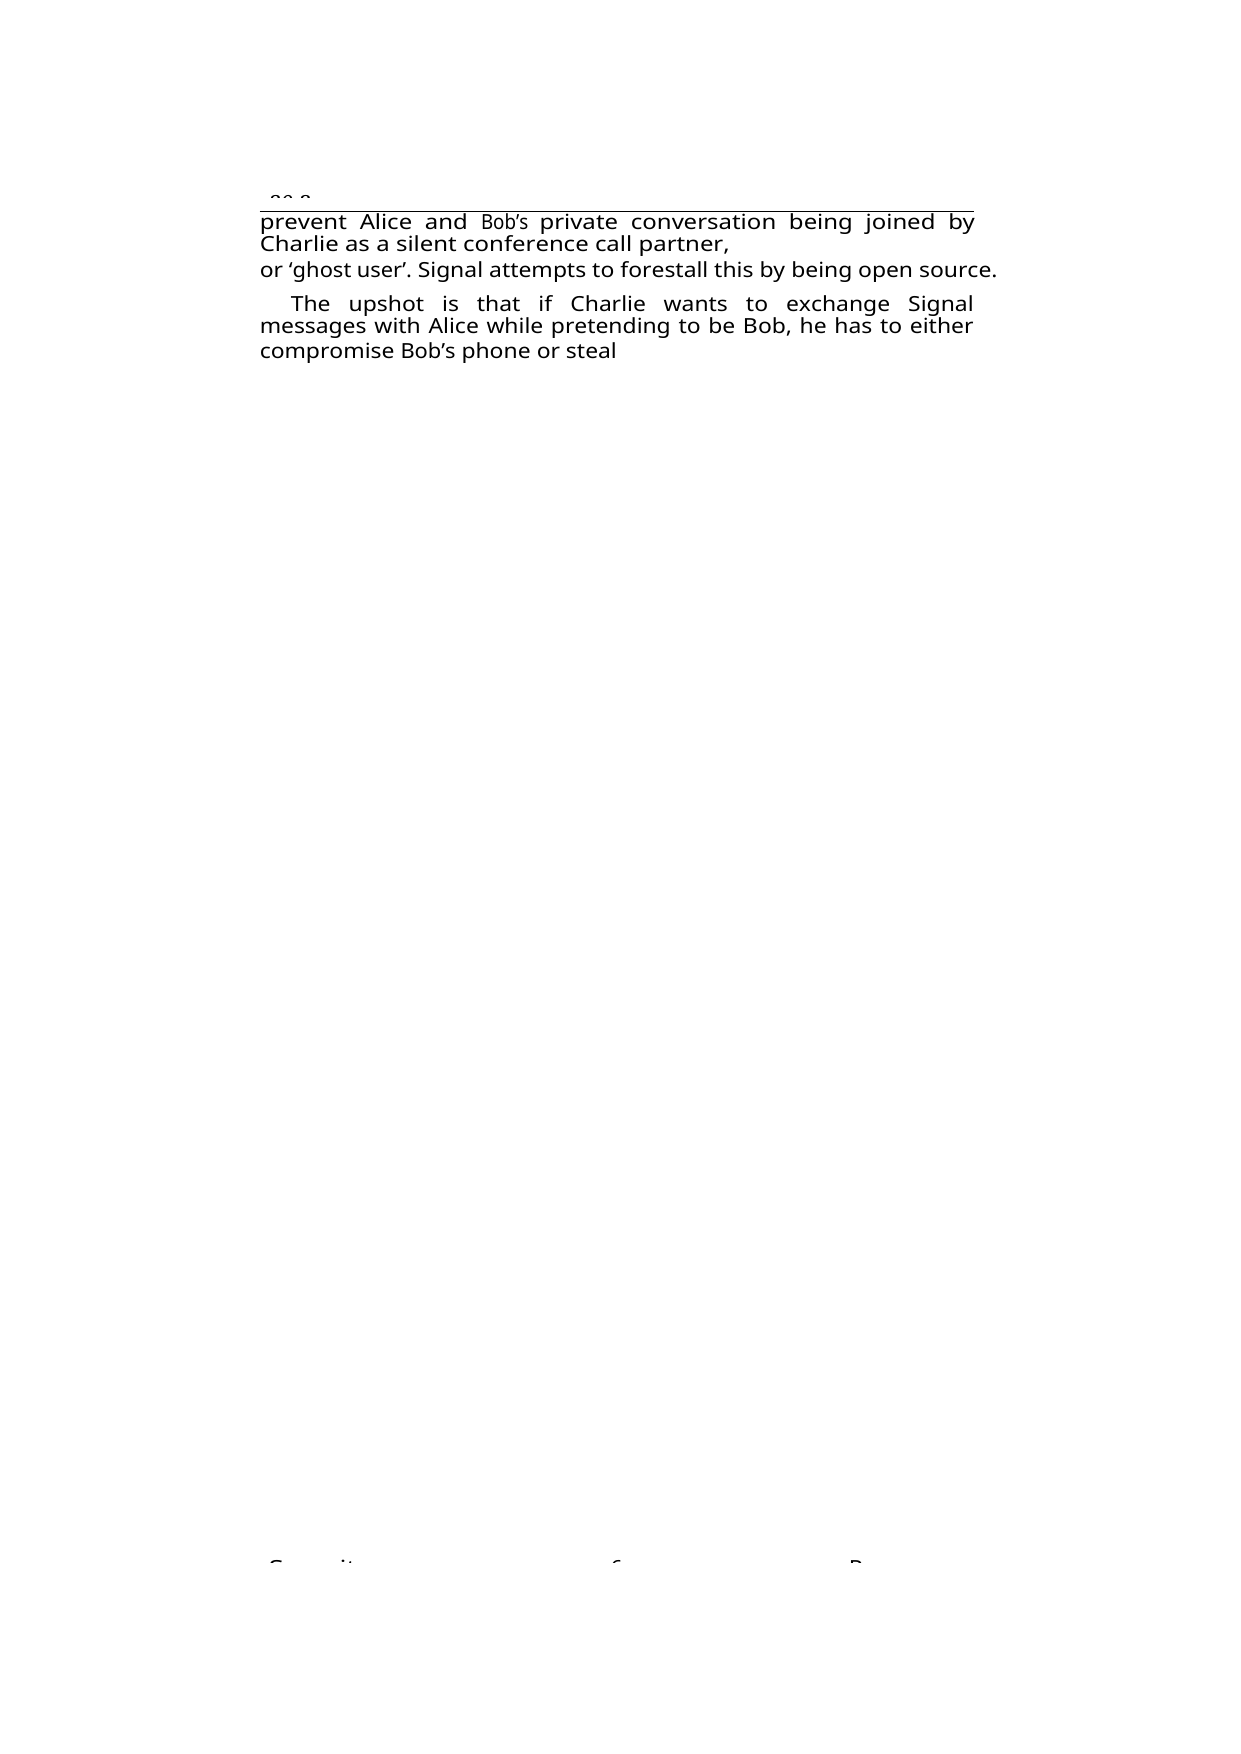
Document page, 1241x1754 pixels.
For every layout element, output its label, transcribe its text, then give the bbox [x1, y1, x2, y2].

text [259, 210, 975, 258]
text The upshot is that if Charlie wants to exchange Signal messages with Alice while pretending to be Bob, he has to either compromise Bob’s phone or steal [259, 292, 975, 364]
text or ‘ghost user’. Signal attempts to forestall this by being open source. [259, 258, 1065, 282]
